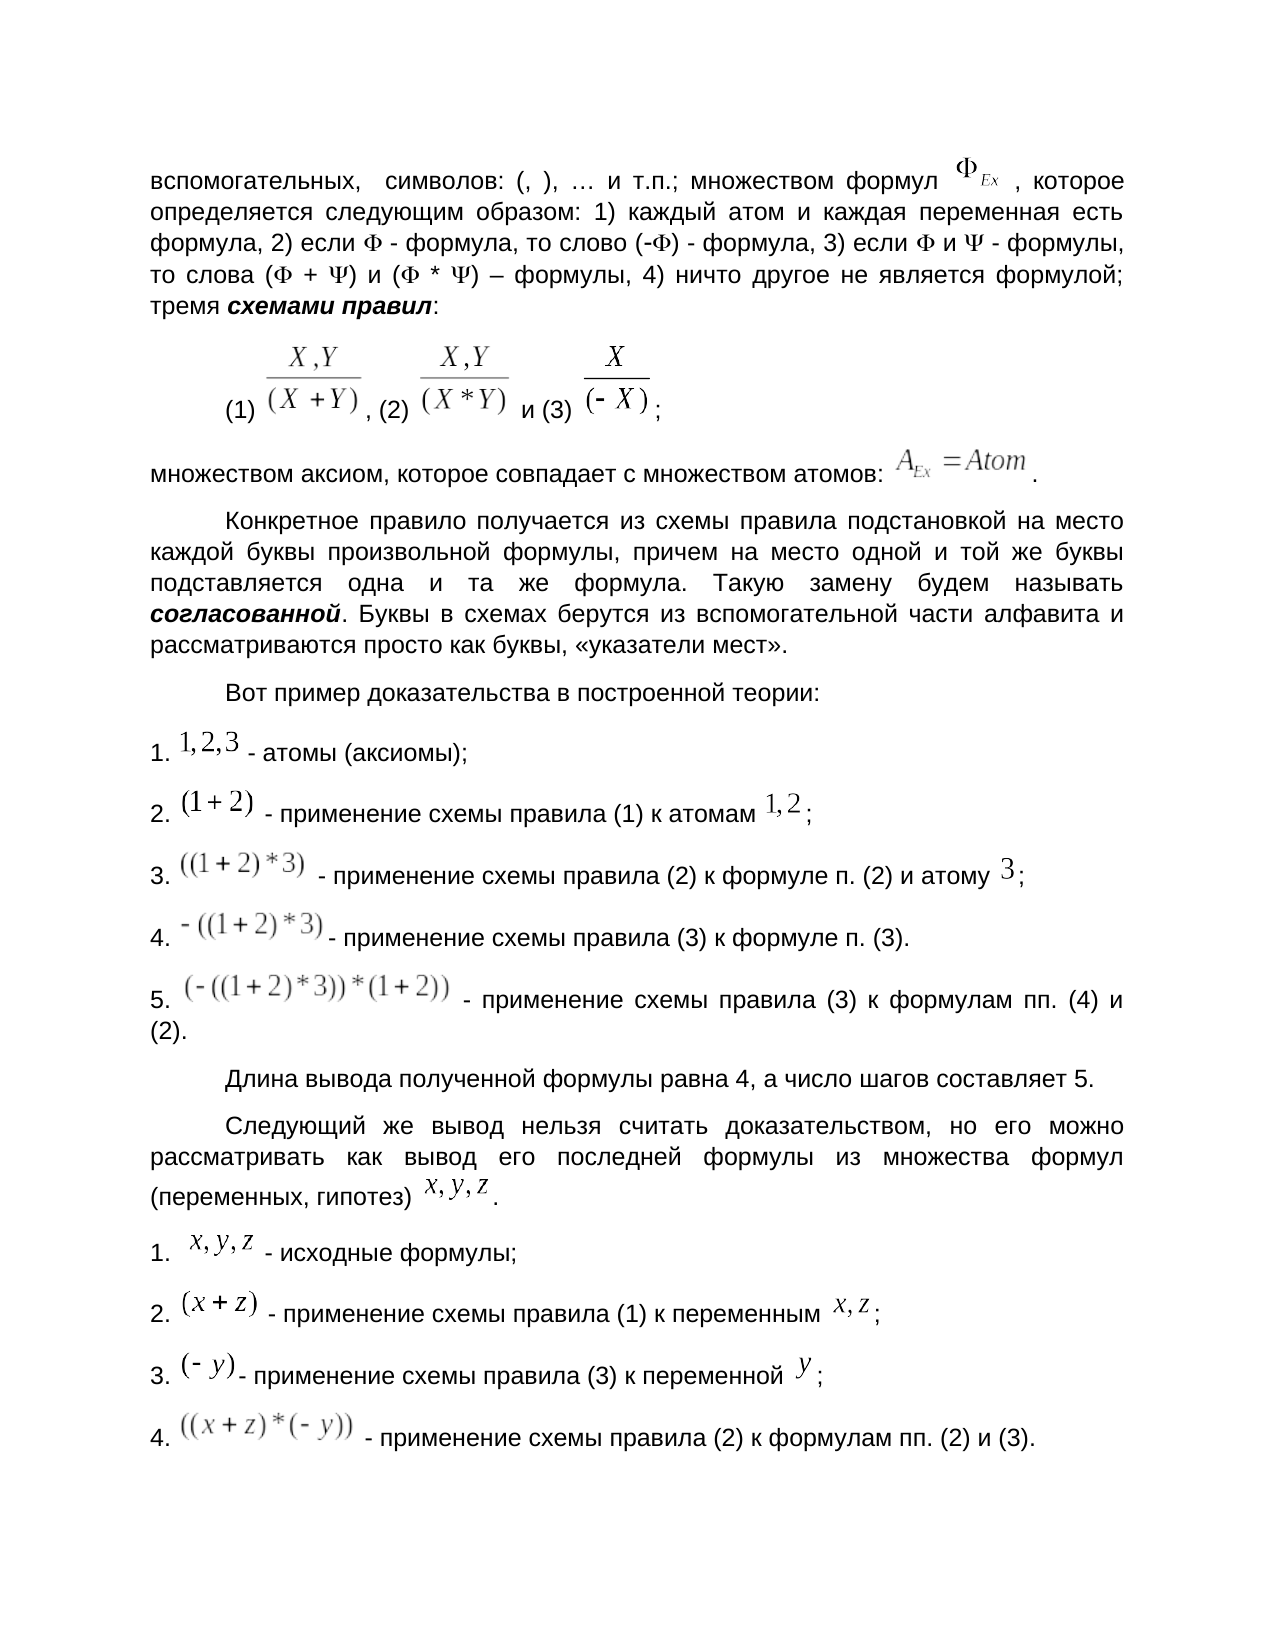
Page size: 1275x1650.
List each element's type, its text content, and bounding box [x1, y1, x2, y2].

text 3. - применение схемы правила (3) к переменной ; [150, 1347, 1125, 1390]
text 2. - применение схемы правила (1) к атомам ; [150, 785, 1125, 828]
text Конкретное правило получается из схемы правила подстановкой на место каждой буквы произвольной формулы, причем на место одной и той же буквы подставляется одна и та же формула. Такую замену будем называть согласованной. Буквы в схемах берутся из вспомогательной части алфавита и рассматриваются просто как буквы, «указатели мест». [150, 506, 1125, 659]
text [150, 150, 1125, 319]
text Длина вывода полученной формулы равна 4, а число шагов составляет 5. [150, 1063, 1125, 1092]
text 1. - исходные формулы; [150, 1229, 1125, 1266]
text Следующий же вывод нельзя считать доказательством, но его можно рассматривать как вывод его последней формулы из множества формул (переменных, гипотез) . [150, 1111, 1125, 1210]
text Вот пример доказательства в построенной теории: [150, 678, 1125, 707]
text 5. - применение схемы правила (3) к формулам пп. (4) и (2). [150, 971, 1125, 1044]
text 2. - применение схемы правила (1) к переменным ; [150, 1285, 1125, 1328]
text 1. - атомы (аксиомы); [150, 726, 1125, 766]
text 4. - применение схемы правила (3) к формуле п. (3). [150, 909, 1125, 952]
text 4. - применение схемы правила (2) к формулам пп. (2) и (3). [150, 1409, 1125, 1452]
text (1) , (2) и (3) ; [150, 338, 1125, 423]
text 3. - применение схемы правила (2) к формуле п. (2) и атому ; [150, 847, 1125, 890]
text множеством аксиом, которое совпадает с множеством атомов: . [150, 442, 1125, 487]
